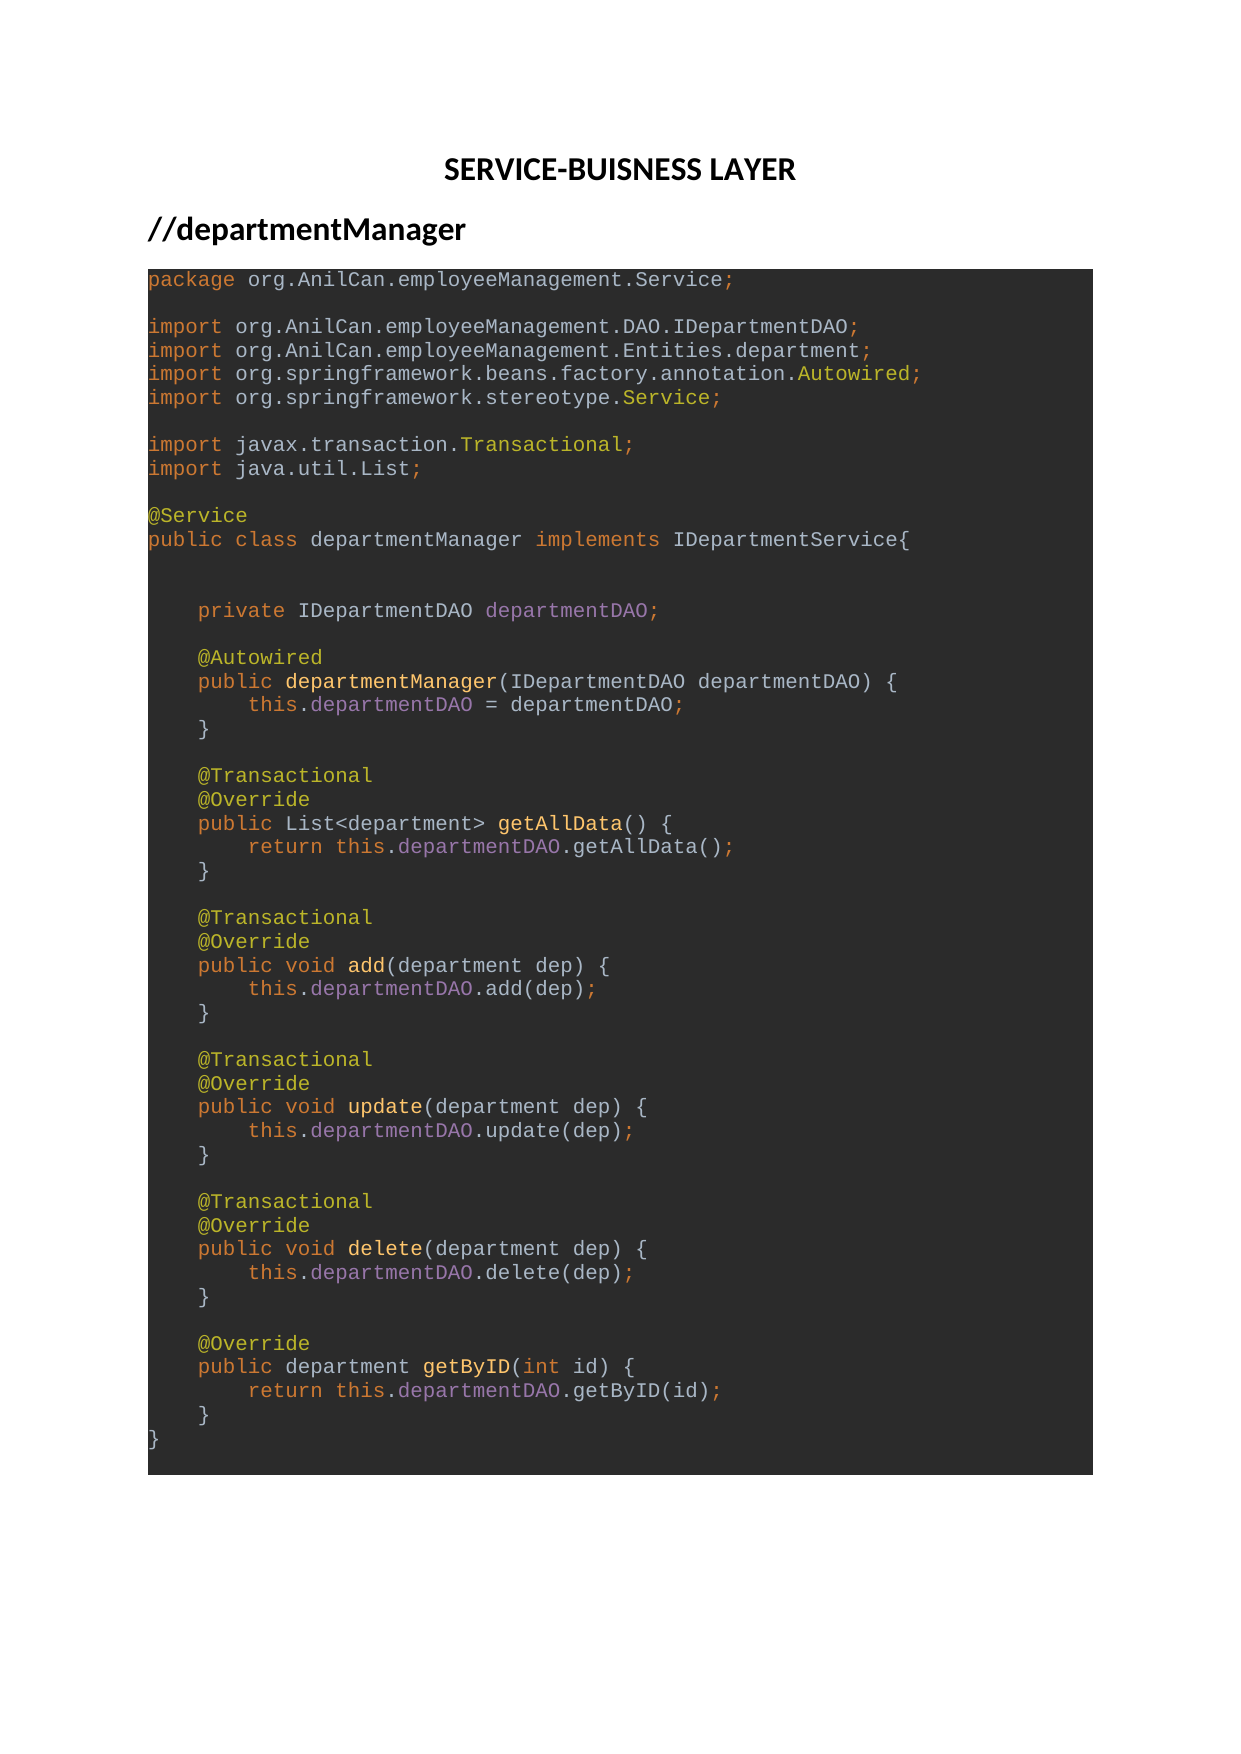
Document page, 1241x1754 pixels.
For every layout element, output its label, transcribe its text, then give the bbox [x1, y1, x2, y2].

text //departmentManager [148, 208, 1093, 249]
text SERVICE-BUISNESS LAYER [148, 148, 1093, 188]
text package org.AnilCan.employeeManagement.Service; import org.AnilCan.employeeManagement.DAO.IDepartmentDAO; import org.AnilCan.employeeManagement.Entities.department; import org.springframework.beans.factory.annotation.Autowired; import org.springframework.stereotype.Service; import javax.transaction.Transactional; import java.util.List; @Service public class departmentManager implements IDepartmentService{ private IDepartmentDAO departmentDAO; @Autowired public departmentManager(IDepartmentDAO departmentDAO) { this.departmentDAO = departmentDAO; } @Transactional @Override public List<department> getAllData() { return this.departmentDAO.getAllData(); } @Transactional @Override public void add(department dep) { this.departmentDAO.add(dep); } @Transactional @Override public void update(department dep) { this.departmentDAO.update(dep); } @Transactional @Override public void delete(department dep) { this.departmentDAO.delete(dep); } @Override public department getByID(int id) { return this.departmentDAO.getByID(id); } } [148, 269, 1093, 1451]
